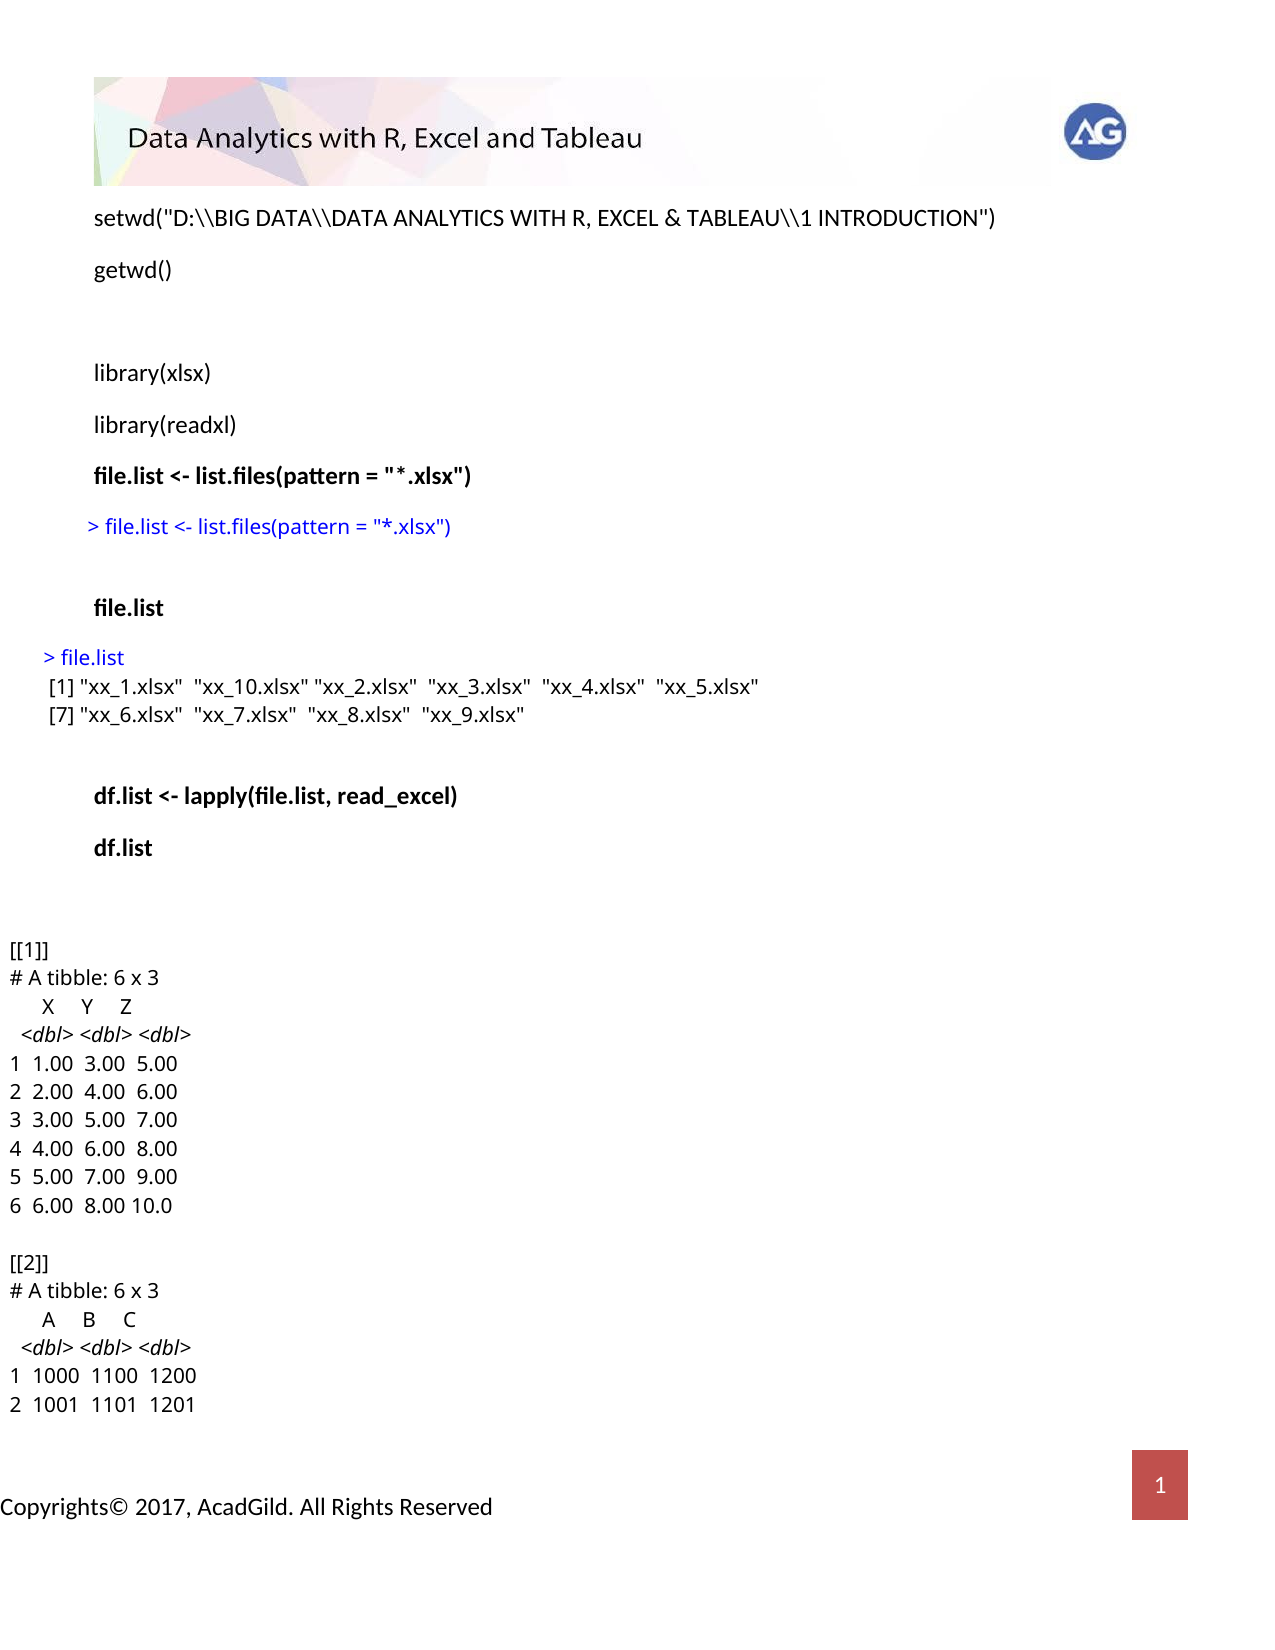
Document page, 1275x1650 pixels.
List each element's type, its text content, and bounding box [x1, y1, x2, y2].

picture [93, 77, 1152, 186]
text file.list <- list.files(pattern = "*.xlsx") [94, 460, 1199, 491]
text > file.list [0, 643, 1199, 672]
text df.list [94, 832, 1199, 862]
text file.list [94, 592, 1199, 622]
text library(xlsx) [94, 357, 1199, 388]
text [7] "xx_6.xlsx" "xx_7.xlsx" "xx_8.xlsx" "xx_9.xlsx" [0, 700, 1199, 729]
text > file.list <- list.files(pattern = "*.xlsx") [0, 512, 1199, 540]
text [1] "xx_1.xlsx" "xx_10.xlsx" "xx_2.xlsx" "xx_3.xlsx" "xx_4.xlsx" "xx_5.xlsx" [0, 672, 1199, 700]
text getwd() [94, 254, 1199, 284]
text library(readxl) [94, 409, 1199, 439]
text df.list <- lapply(file.list, read_excel) [94, 780, 1199, 811]
text setwd("D:\\BIG DATA\\DATA ANALYTICS WITH R, EXCEL & TABLEAU\\1 INTRODUCTION") [94, 202, 1199, 233]
